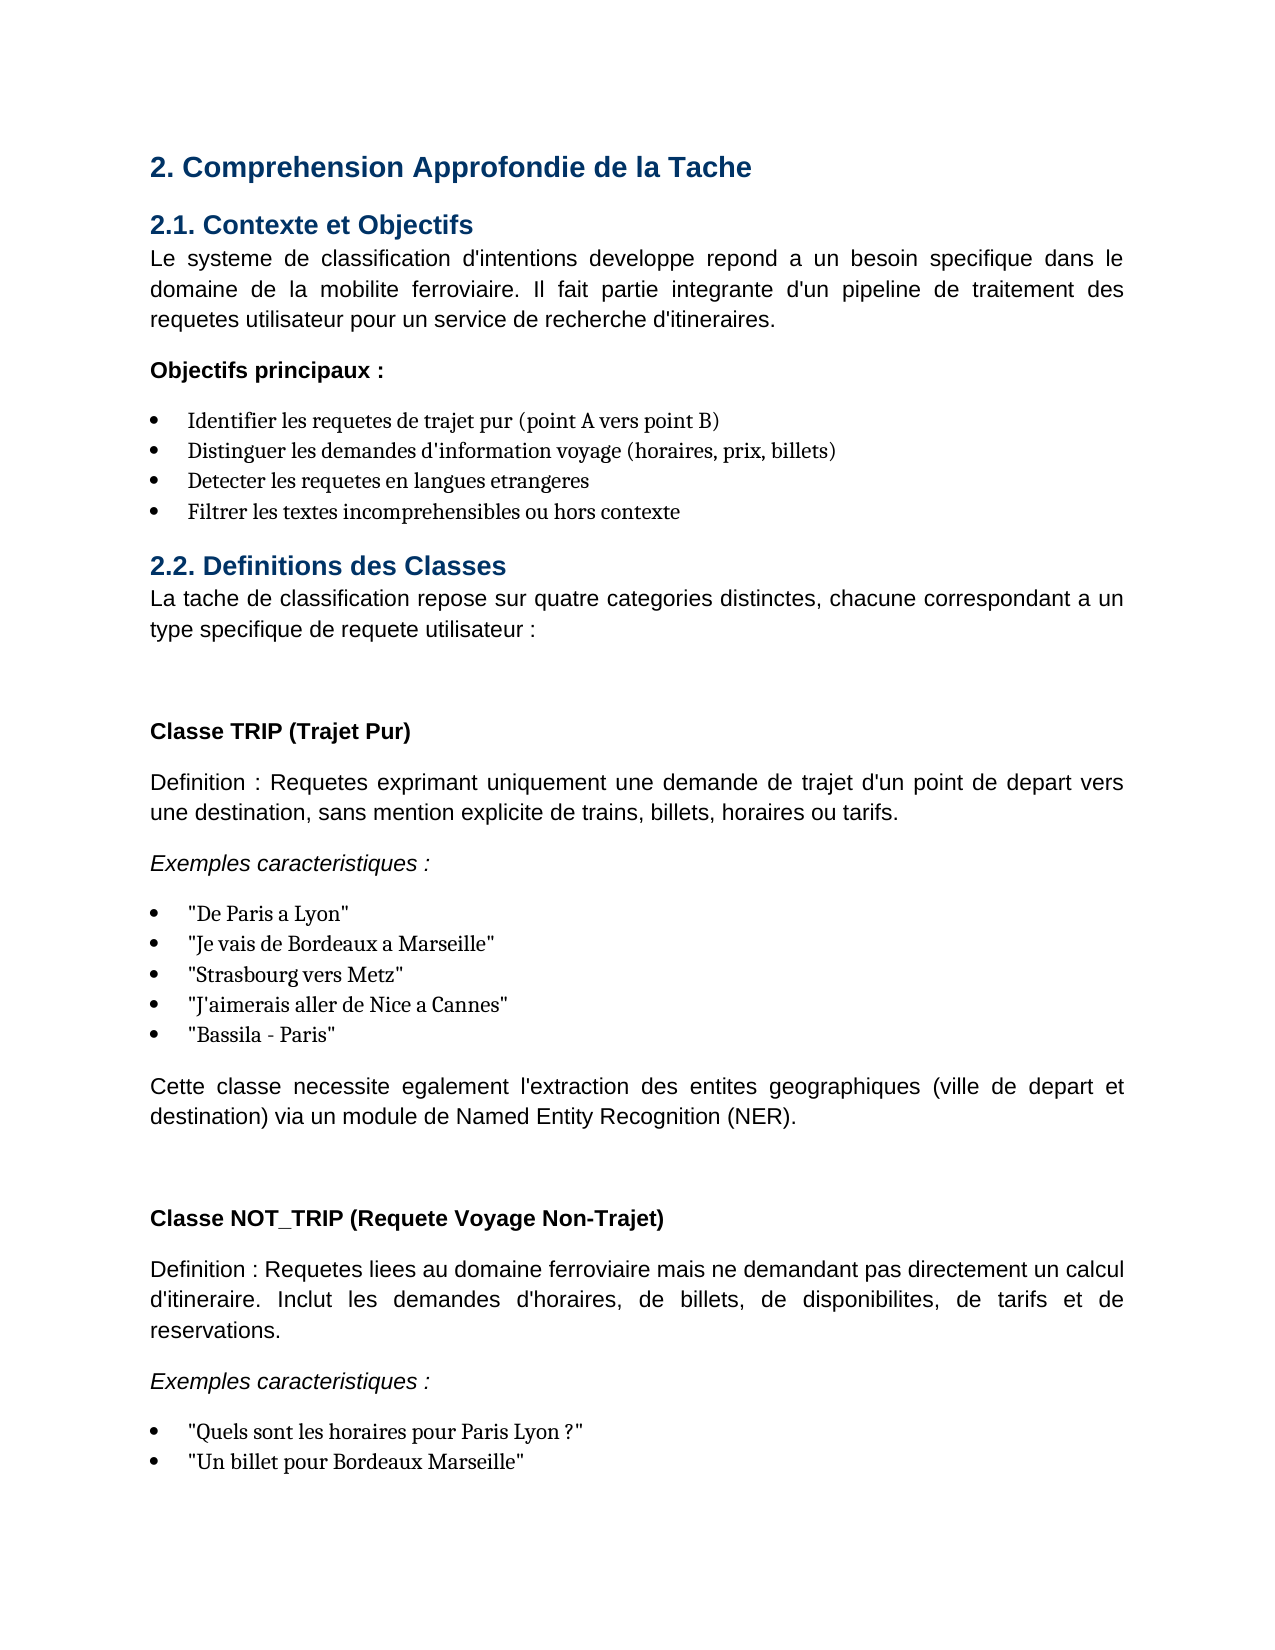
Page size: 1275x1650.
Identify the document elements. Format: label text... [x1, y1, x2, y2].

text Le systeme de classification d'intentions developpe repond a un besoin specifique dans le domaine de la mobilite ferroviaire. Il fait partie integrante d'un pipeline de traitement des requetes utilisateur pour un service de recherche d'itineraires. [150, 245, 1125, 332]
text Definition : Requetes liees au domaine ferroviaire mais ne demandant pas directement un calcul d'itineraire. Inclut les demandes d'horaires, de billets, de disponibilites, de tarifs et de reservations. [150, 1256, 1125, 1343]
list "De Paris a Lyon" [150, 901, 1125, 927]
list "Je vais de Bordeaux a Marseille" [150, 931, 1125, 958]
subtitle 2.1. Contexte et Objectifs [150, 209, 1125, 241]
subtitle 2. Comprehension Approfondie de la Tache [150, 150, 1125, 183]
list Detecter les requetes en langues etrangeres [150, 468, 1125, 494]
list "Quels sont les horaires pour Paris Lyon ?" [150, 1419, 1125, 1445]
text Classe NOT_TRIP (Requete Voyage Non-Trajet) [150, 1205, 1125, 1232]
text Definition : Requetes exprimant uniquement une demande de trajet d'un point de depart vers une destination, sans mention explicite de trains, billets, horaires ou tarifs. [150, 769, 1125, 825]
list "Un billet pour Bordeaux Marseille" [150, 1449, 1125, 1475]
subtitle 2.2. Definitions des Classes [150, 549, 1125, 581]
list Identifier les requetes de trajet pur (point A vers point B) [150, 408, 1125, 434]
text Exemples caracteristiques : [150, 1368, 1125, 1394]
list Distinguer les demandes d'information voyage (horaires, prix, billets) [150, 438, 1125, 464]
list "Bassila - Paris" [150, 1022, 1125, 1048]
list "J'aimerais aller de Nice a Cannes" [150, 992, 1125, 1018]
list Filtrer les textes incomprehensibles ou hors contexte [150, 498, 1125, 525]
text Classe TRIP (Trajet Pur) [150, 718, 1125, 744]
text La tache de classification repose sur quatre categories distinctes, chacune correspondant a un type specifique de requete utilisateur : [150, 585, 1125, 642]
text Cette classe necessite egalement l'extraction des entites geographiques (ville de depart et destination) via un module de Named Entity Recognition (NER). [150, 1073, 1125, 1129]
list "Strasbourg vers Metz" [150, 961, 1125, 988]
text Exemples caracteristiques : [150, 850, 1125, 876]
text Objectifs principaux : [150, 357, 1125, 383]
